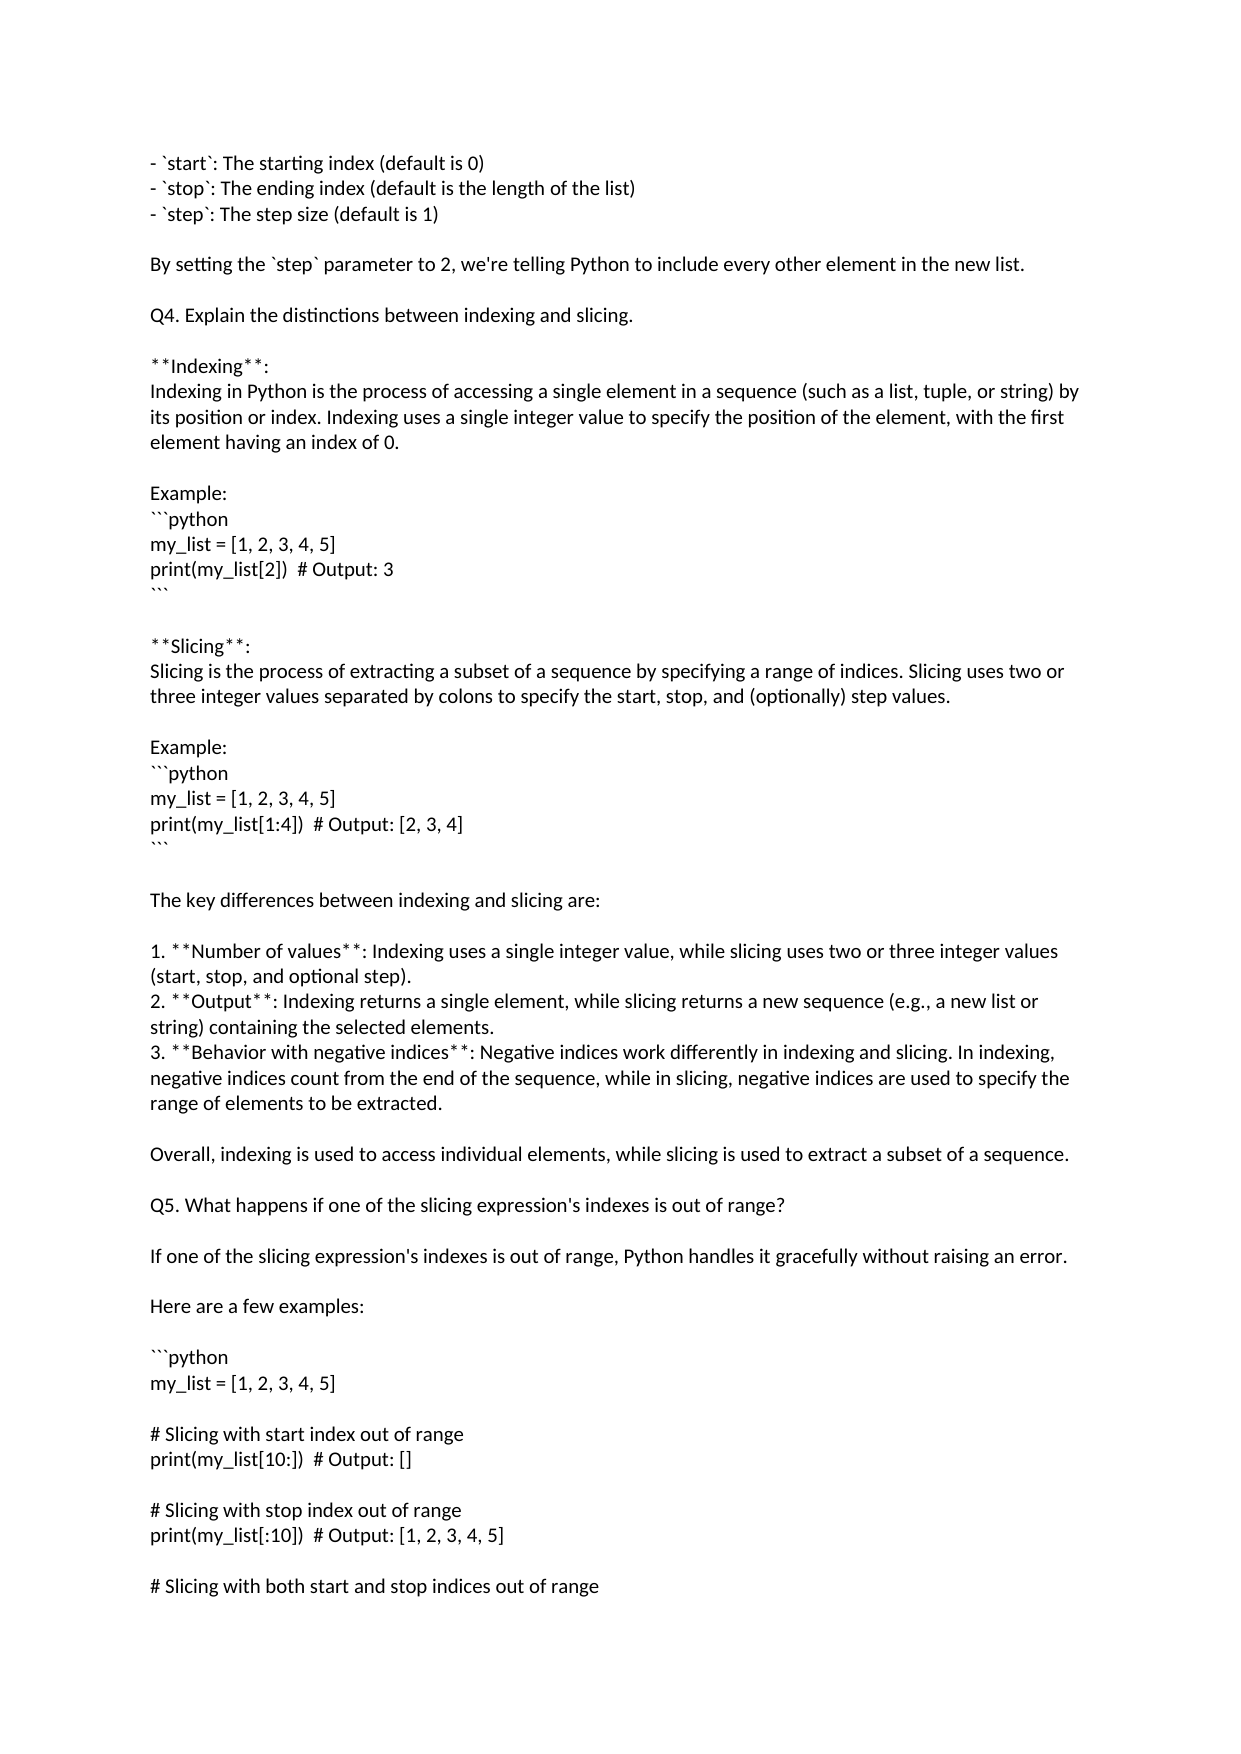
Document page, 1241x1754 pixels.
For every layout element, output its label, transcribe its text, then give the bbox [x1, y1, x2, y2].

text ``` [150, 582, 1090, 607]
text my_list = [1, 2, 3, 4, 5] [150, 1370, 1090, 1395]
text Overall, indexing is used to access individual elements, while slicing is used to extract a subset of a sequence. [150, 1141, 1090, 1167]
text ```python [150, 1344, 1090, 1370]
text Here are a few examples: [150, 1294, 1090, 1319]
text Slicing is the process of extracting a subset of a sequence by specifying a range of indices. Slicing uses two or three integer values separated by colons to specify the start, stop, and (optionally) step values. [150, 658, 1090, 709]
text # Slicing with start index out of range [150, 1421, 1090, 1446]
text If one of the slicing expression's indexes is out of range, Python handles it gracefully without raising an error. [150, 1243, 1090, 1268]
text print(my_list[10:]) # Output: [] [150, 1446, 1090, 1472]
text Example: [150, 734, 1090, 760]
text 1. **Number of values**: Indexing uses a single integer value, while slicing uses two or three integer values (start, stop, and optional step). [150, 938, 1090, 989]
text Example: [150, 480, 1090, 506]
text # Slicing with both start and stop indices out of range [150, 1573, 1090, 1599]
text my_list = [1, 2, 3, 4, 5] [150, 785, 1090, 811]
text By setting the `step` parameter to 2, we're telling Python to include every other element in the new list. [150, 252, 1090, 277]
text my_list = [1, 2, 3, 4, 5] [150, 531, 1090, 557]
text The key differences between indexing and slicing are: [150, 887, 1090, 912]
text ```python [150, 506, 1090, 531]
text - `step`: The step size (default is 1) [150, 201, 1090, 226]
text print(my_list[:10]) # Output: [1, 2, 3, 4, 5] [150, 1522, 1090, 1548]
text **Indexing**: [150, 353, 1090, 379]
text Indexing in Python is the process of accessing a single element in a sequence (such as a list, tuple, or string) by its position or index. Indexing uses a single integer value to specify the position of the element, with the first element having an index of 0. [150, 379, 1090, 455]
text Q4. Explain the distinctions between indexing and slicing. [150, 302, 1090, 328]
text - `stop`: The ending index (default is the length of the list) [150, 175, 1090, 201]
text 2. **Output**: Indexing returns a single element, while slicing returns a new sequence (e.g., a new list or string) containing the selected elements. [150, 989, 1090, 1039]
text # Slicing with stop index out of range [150, 1497, 1090, 1522]
text - `start`: The starting index (default is 0) [150, 150, 1090, 175]
text ```python [150, 760, 1090, 785]
text **Slicing**: [150, 633, 1090, 658]
text Q5. What happens if one of the slicing expression's indexes is out of range? [150, 1192, 1090, 1217]
text ``` [150, 836, 1090, 862]
text print(my_list[1:4]) # Output: [2, 3, 4] [150, 811, 1090, 836]
text print(my_list[2]) # Output: 3 [150, 557, 1090, 582]
text 3. **Behavior with negative indices**: Negative indices work differently in indexing and slicing. In indexing, negative indices count from the end of the sequence, while in slicing, negative indices are used to specify the range of elements to be extracted. [150, 1039, 1090, 1116]
